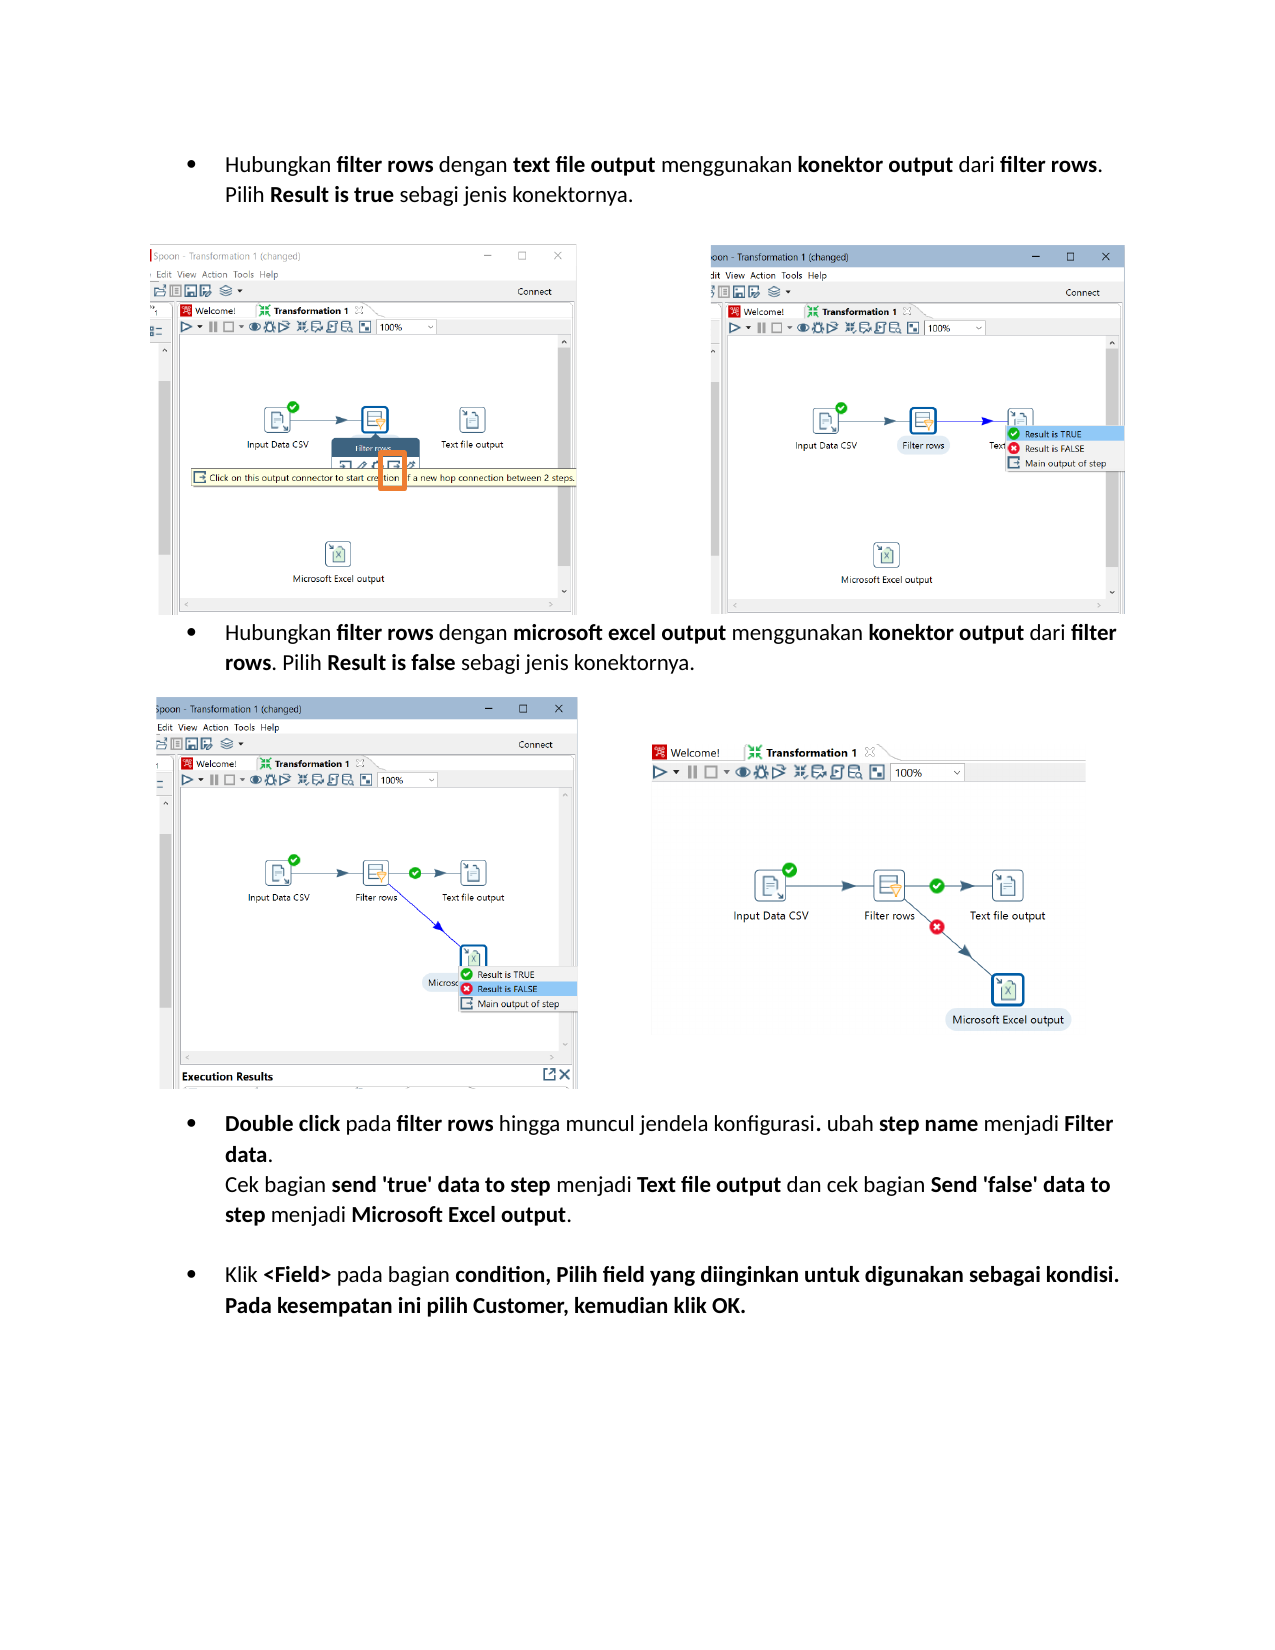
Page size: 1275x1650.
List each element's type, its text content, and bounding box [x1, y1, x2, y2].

picture [710, 245, 1125, 614]
picture [150, 244, 187, 615]
list Klik <Field> pada bagian condition, Pilih field yang diinginkan untuk digunakan sebagai kondisi. Pada kesempatan ini pilih Customer, kemudian klik OK. [187, 1261, 1125, 1319]
list Hubungkan filter rows dengan text file output menggunakan konektor output dari filter rows. Pilih Result is true sebagi jenis konektornya. [187, 150, 1125, 208]
picture [156, 697, 578, 1089]
list Double click pada filter rows hingga muncul jendela konfigurasi. ubah step name menjadi Filter data. Cek bagian send 'true' data to step menjadi Text file output dan cek bagian Send 'false' data to step menjadi Microsoft Excel output. [187, 835, 1125, 1228]
picture [651, 744, 1086, 1035]
